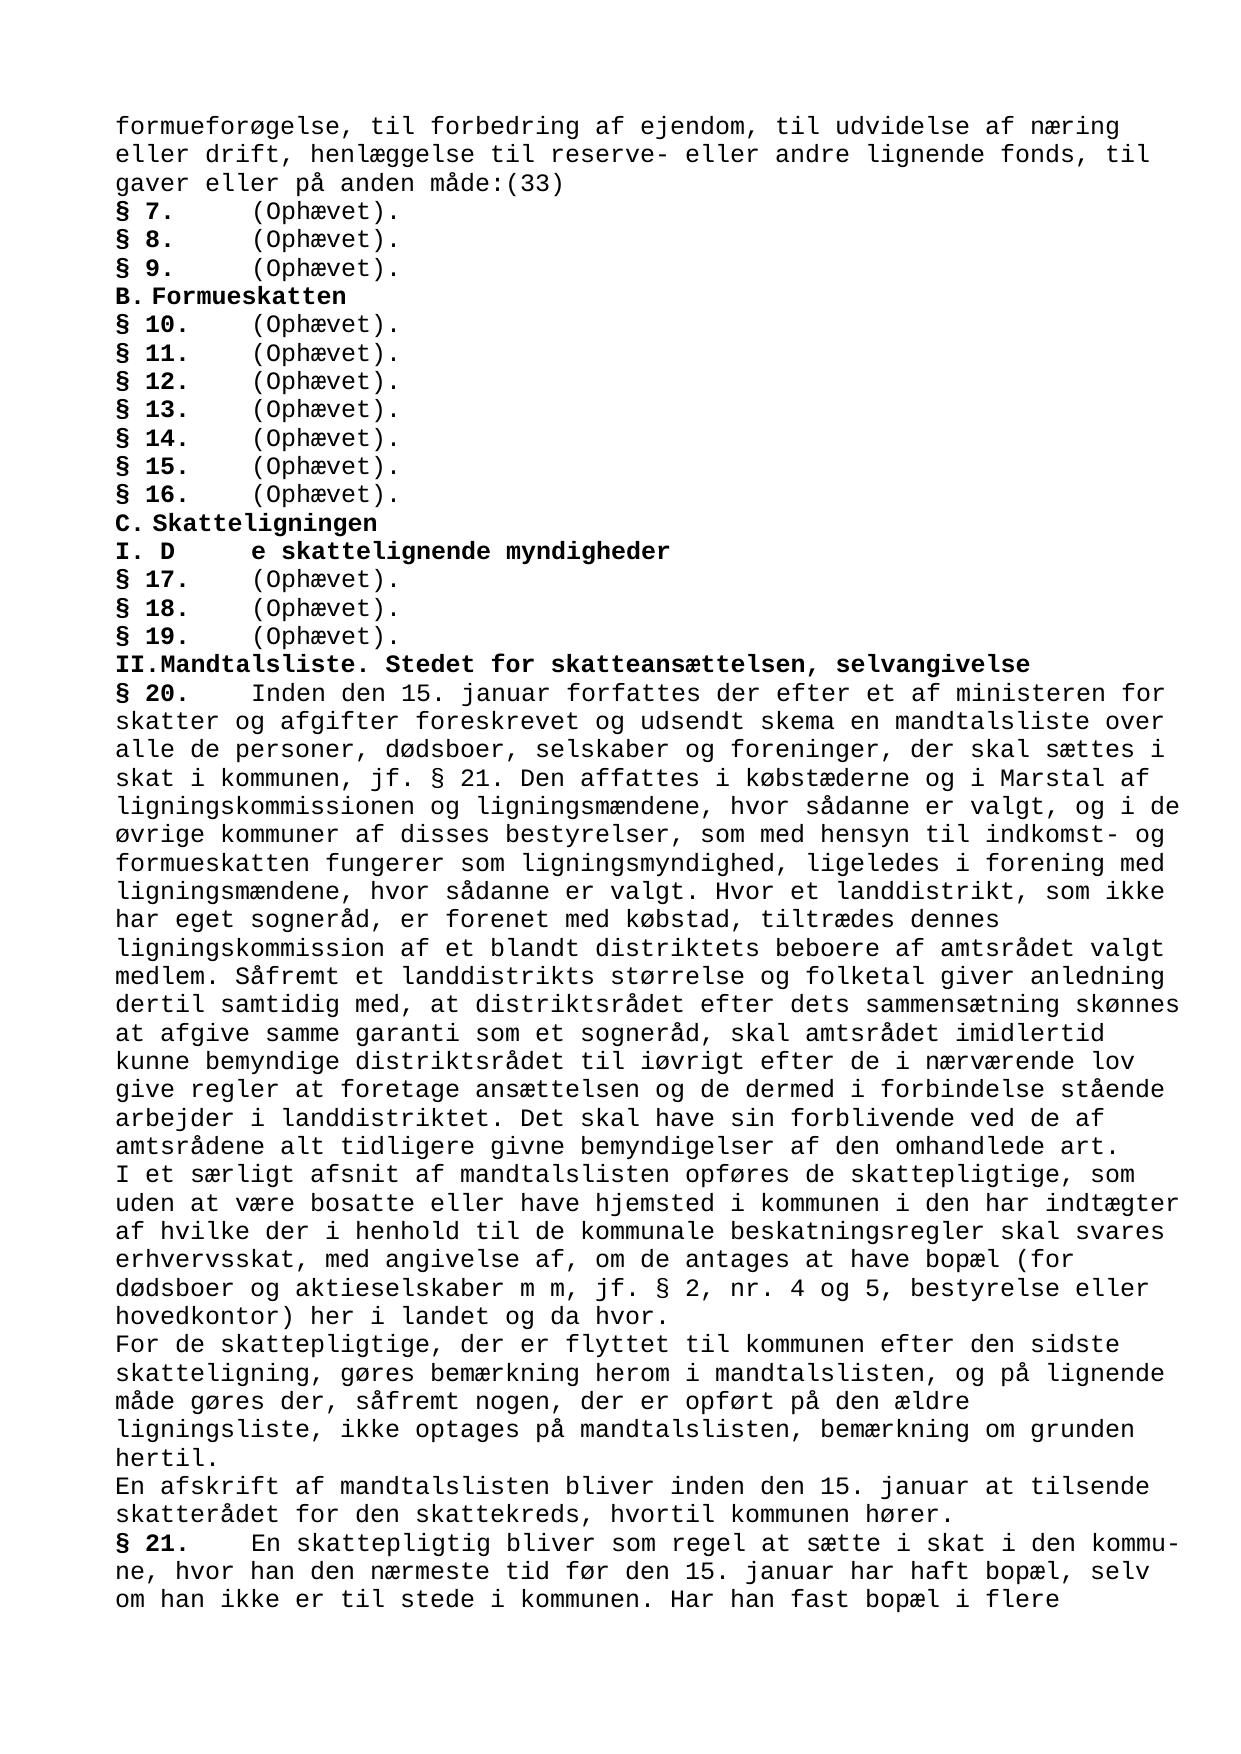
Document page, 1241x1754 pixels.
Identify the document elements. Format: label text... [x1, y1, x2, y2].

text II. Mandtalsliste. Stedet for skatteansættelsen, selvangivelse [115, 652, 1184, 680]
text I et særligt afsnit af mandtalslisten opføres de skattepligtige, som uden at være bosatte eller have hjemsted i kommunen i den har indtægter af hvilke der i henhold til de kommunale beskatningsregler skal svares erhvervsskat, med angivelse af, om de antages at have bopæl (for dødsboer og aktieselskaber m m, jf. § 2, nr. 4 og 5, bestyrelse eller hovedkontor) her i landet og da hvor. [115, 1162, 1184, 1332]
text § 12. (Ophævet). [115, 368, 1184, 397]
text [115, 1530, 1184, 1615]
text En afskrift af mandtalslisten bliver inden den 15. januar at tilsende skatterådet for den skattekreds, hvortil kommunen hører. [115, 1473, 1184, 1530]
text § 9. (Ophævet). [115, 255, 1184, 283]
text B. Formueskatten [115, 283, 1184, 312]
text § 11. (Ophævet). [115, 340, 1184, 368]
text § 18. (Ophævet). [115, 595, 1184, 623]
text § 10. (Ophævet). [115, 312, 1184, 340]
text § 19. (Ophævet). [115, 623, 1184, 652]
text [115, 113, 1184, 198]
text § 7. (Ophævet). [115, 198, 1184, 227]
text § 20. Inden den 15. januar forfattes der efter et af ministeren for skatter og afgifter foreskrevet og udsendt skema en mandtalsliste over alle de personer, dødsboer, selskaber og foreninger, der skal sættes i skat i kommunen, jf. § 21. Den affattes i købstæderne og i Marstal af ligningskommissionen og ligningsmændene, hvor sådanne er valgt, og i de øvrige kommuner af disses bestyrelser, som med hensyn til indkomst- og formueskatten fungerer som ligningsmyndighed, ligeledes i forening med ligningsmændene, hvor sådanne er valgt. Hvor et landdistrikt, som ikke har eget sogneråd, er forenet med købstad, tiltrædes dennes ligningskommission af et blandt distriktets beboere af amtsrådet valgt medlem. Såfremt et landdistrikts størrelse og folketal giver anledning dertil samtidig med, at distriktsrådet efter dets sammensætning skønnes at afgive samme garanti som et sogneråd, skal amtsrådet imidlertid kunne bemyndige distriktsrådet til iøvrigt efter de i nærværende lov give regler at foretage ansættelsen og de dermed i forbindelse stående arbejder i landdistriktet. Det skal have sin forblivende ved de af amtsrådene alt tidligere givne bemyndigelser af den omhandlede art. [115, 680, 1184, 1162]
text § 17. (Ophævet). [115, 567, 1184, 595]
text § 14. (Ophævet). [115, 425, 1184, 453]
text § 15. (Ophævet). [115, 453, 1184, 482]
text For de skattepligtige, der er flyttet til kommunen efter den sidste skatteligning, gøres bemærkning herom i mandtalslisten, og på lignende måde gøres der, såfremt nogen, der er opført på den ældre ligningsliste, ikke optages på mandtalslisten, bemærkning om grunden hertil. [115, 1332, 1184, 1473]
text C. Skatteligningen [115, 510, 1184, 538]
text § 16. (Ophævet). [115, 482, 1184, 510]
text § 13. (Ophævet). [115, 397, 1184, 425]
text I. D e skattelignende myndigheder [115, 538, 1184, 567]
text § 8. (Ophævet). [115, 227, 1184, 255]
